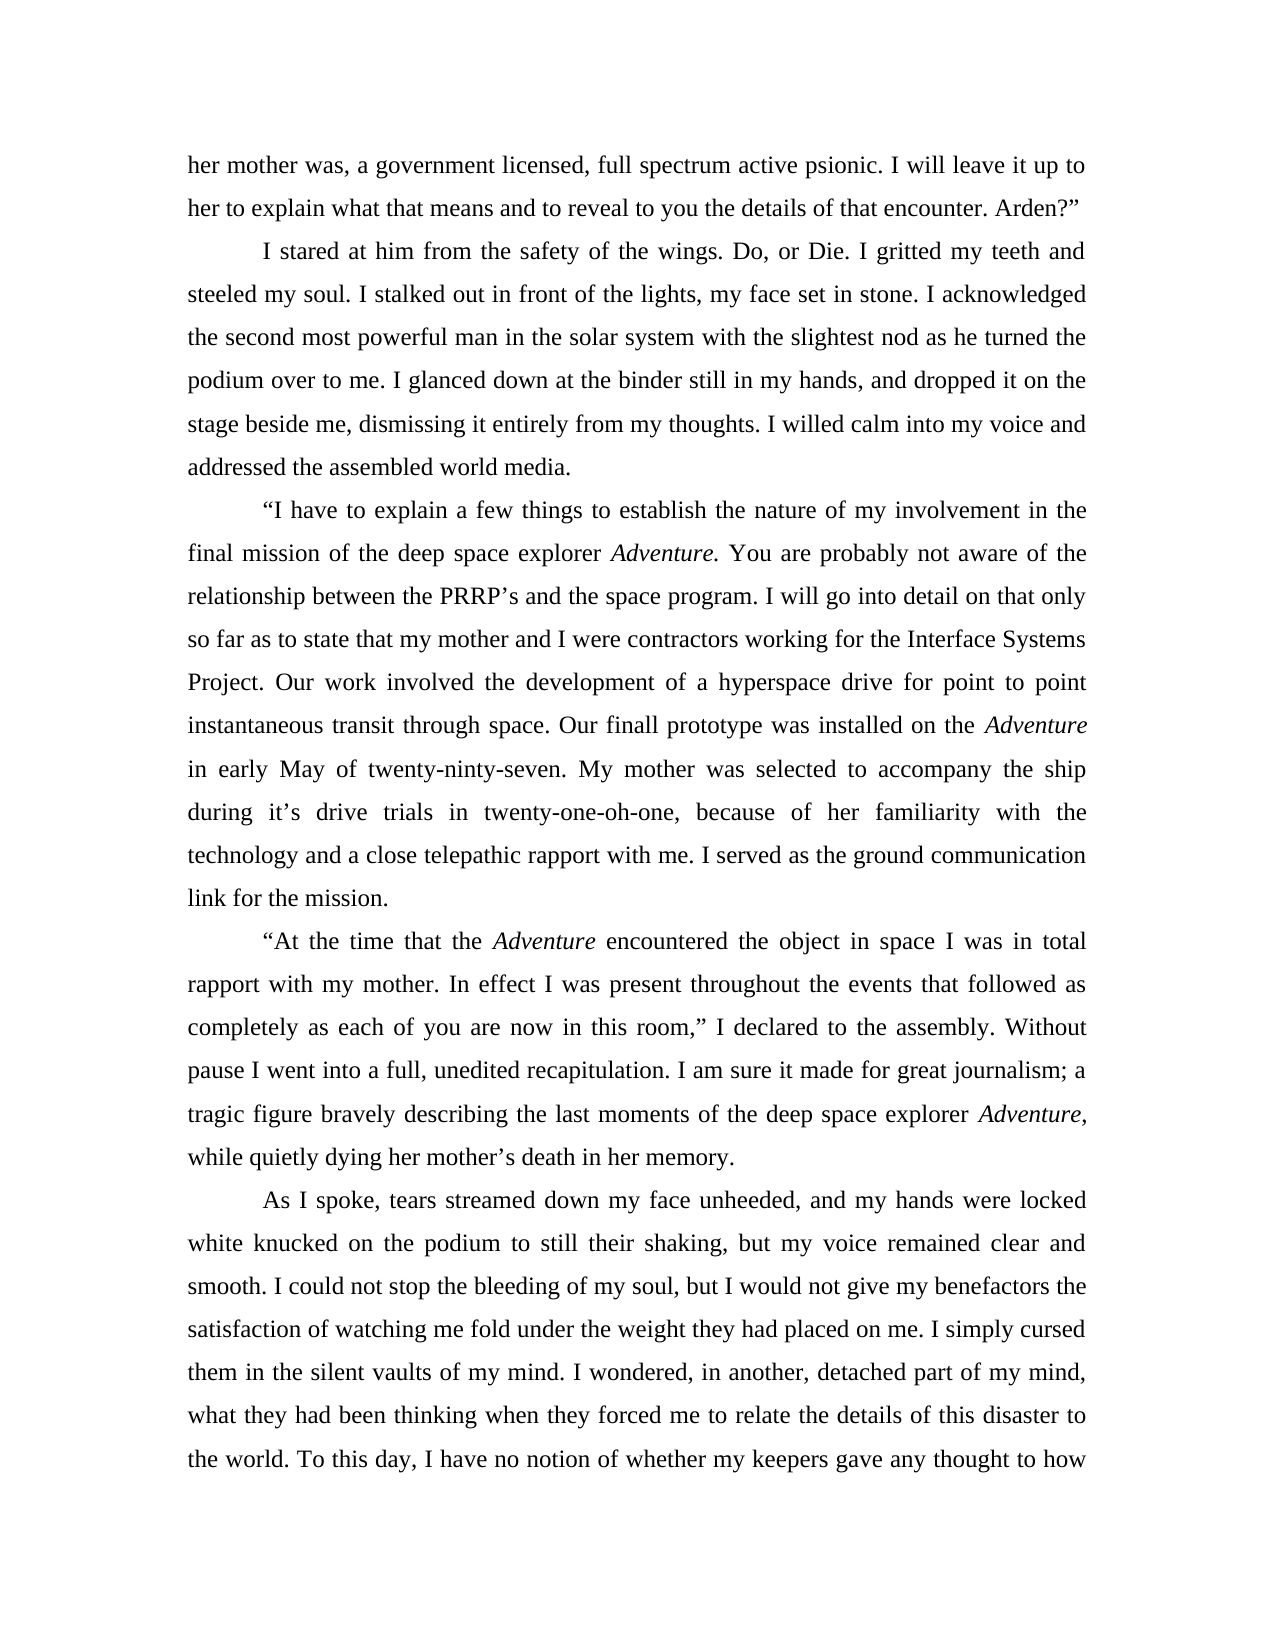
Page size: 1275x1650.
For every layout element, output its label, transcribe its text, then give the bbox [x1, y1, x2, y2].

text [187, 150, 1087, 222]
text “I have to explain a few things to establish the nature of my involvement in the final mission of the deep space explorer Adventure. You are probably not aware of the relationship between the PRRP’s and the space program. I will go into detail on that only so far as to state that my mother and I were contractors working for the Interface Systems Project. Our work involved the development of a hyperspace drive for point to point instantaneous transit through space. Our finall prototype was installed on the Adventure in early May of twenty-ninty-seven. My mother was selected to accompany the ship during it’s drive trials in twenty-one-oh-one, because of her familiarity with the technology and a close telepathic rapport with me. I served as the ground communication link for the mission. [187, 495, 1087, 912]
text “At the time that the Adventure encountered the object in space I was in total rapport with my mother. In effect I was present throughout the events that followed as completely as each of you are now in this room,” I declared to the assembly. Without pause I went into a full, unedited recapitulation. I am sure it made for great journalism; a tragic figure bravely describing the last moments of the deep space explorer Adventure, while quietly dying her mother’s death in her memory. [187, 926, 1087, 1171]
text I stared at him from the safety of the wings. Do, or Die. I gritted my teeth and steeled my soul. I stalked out in front of the lights, my face set in stone. I acknowledged the second most powerful man in the solar system with the slightest nod as he turned the podium over to me. I glanced down at the binder still in my hands, and dropped it on the stage beside me, dismissing it entirely from my thoughts. I willed calm into my voice and addressed the assembled world media. [187, 236, 1087, 481]
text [187, 1185, 1087, 1472]
